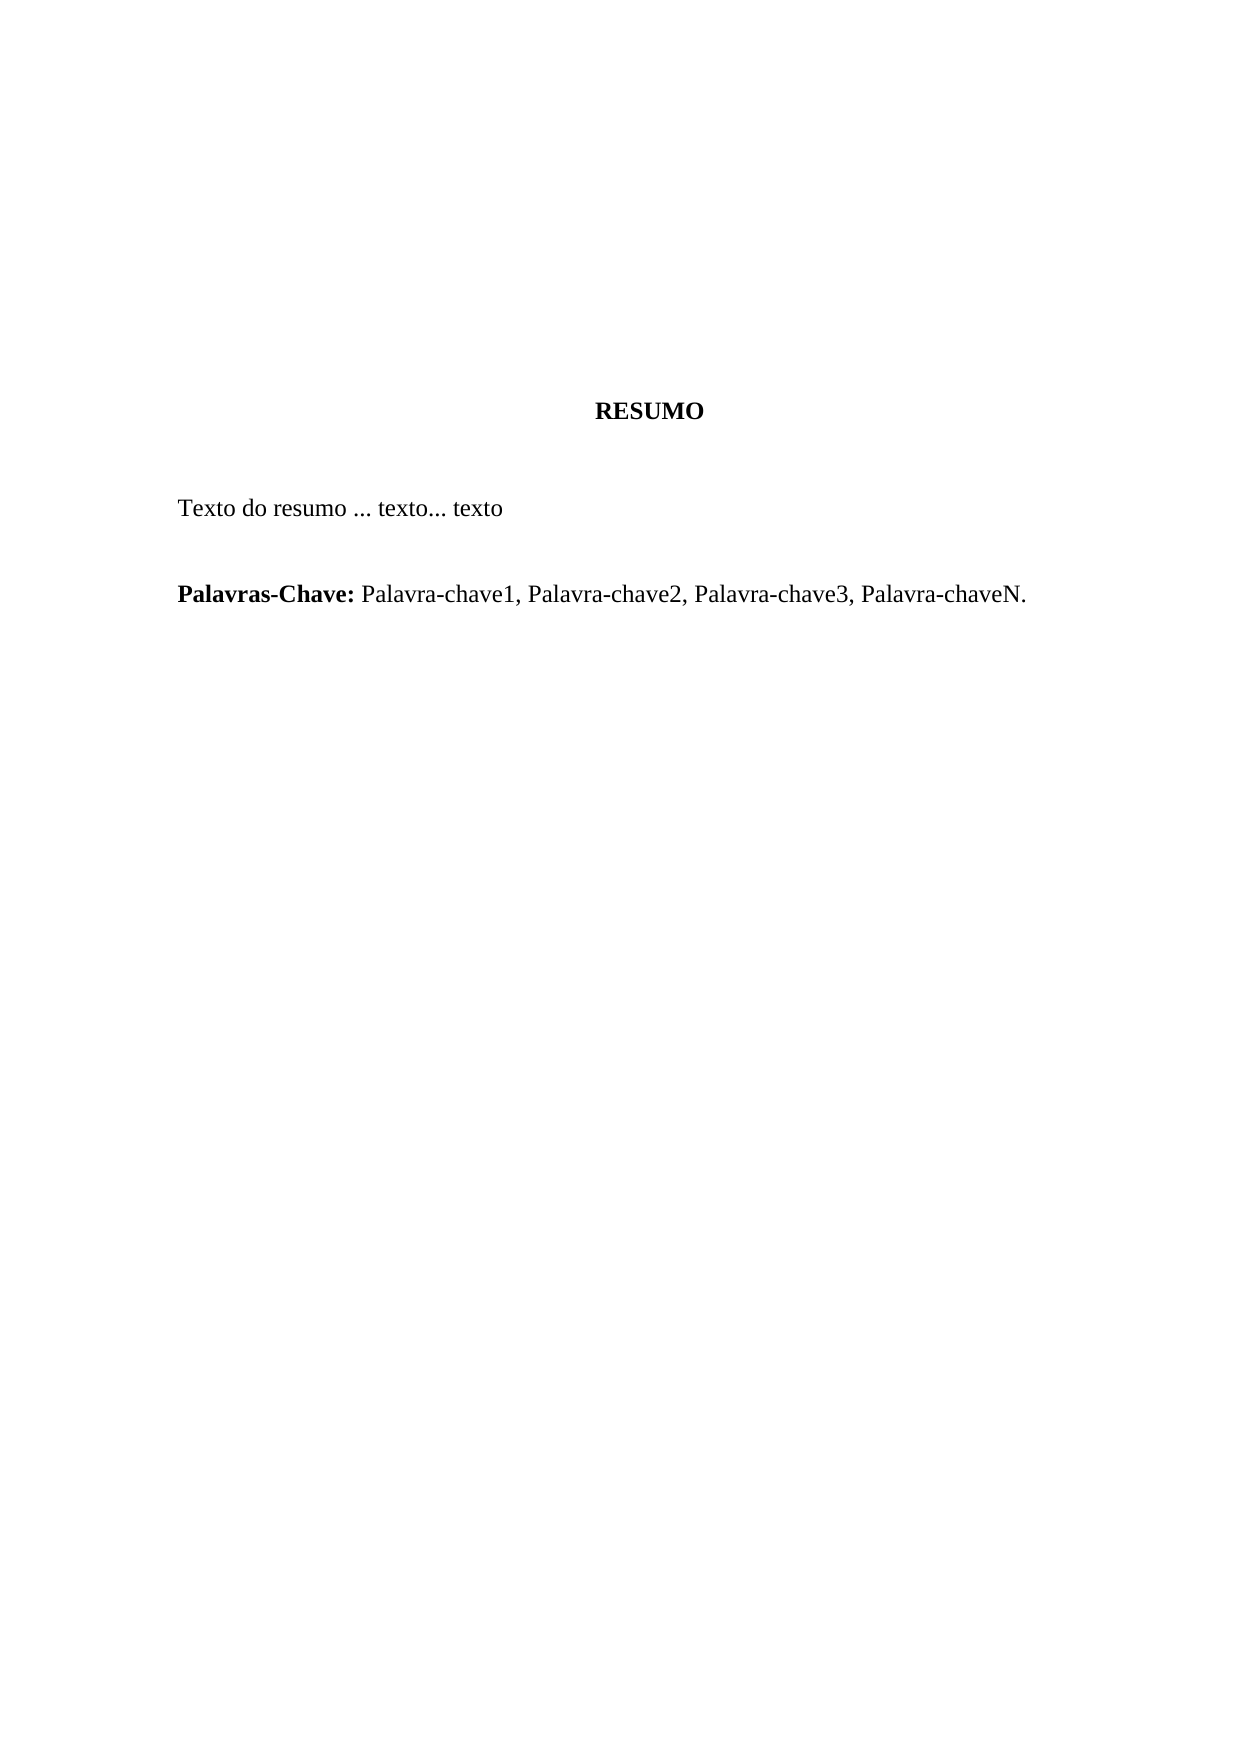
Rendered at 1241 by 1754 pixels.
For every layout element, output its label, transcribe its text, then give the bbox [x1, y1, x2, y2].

text RESUMO [177, 396, 1122, 424]
text Texto do resumo ... texto... texto [177, 493, 1122, 522]
text Palavras-Chave: Palavra-chave1, Palavra-chave2, Palavra-chave3, Palavra-chaveN. [177, 579, 1122, 608]
